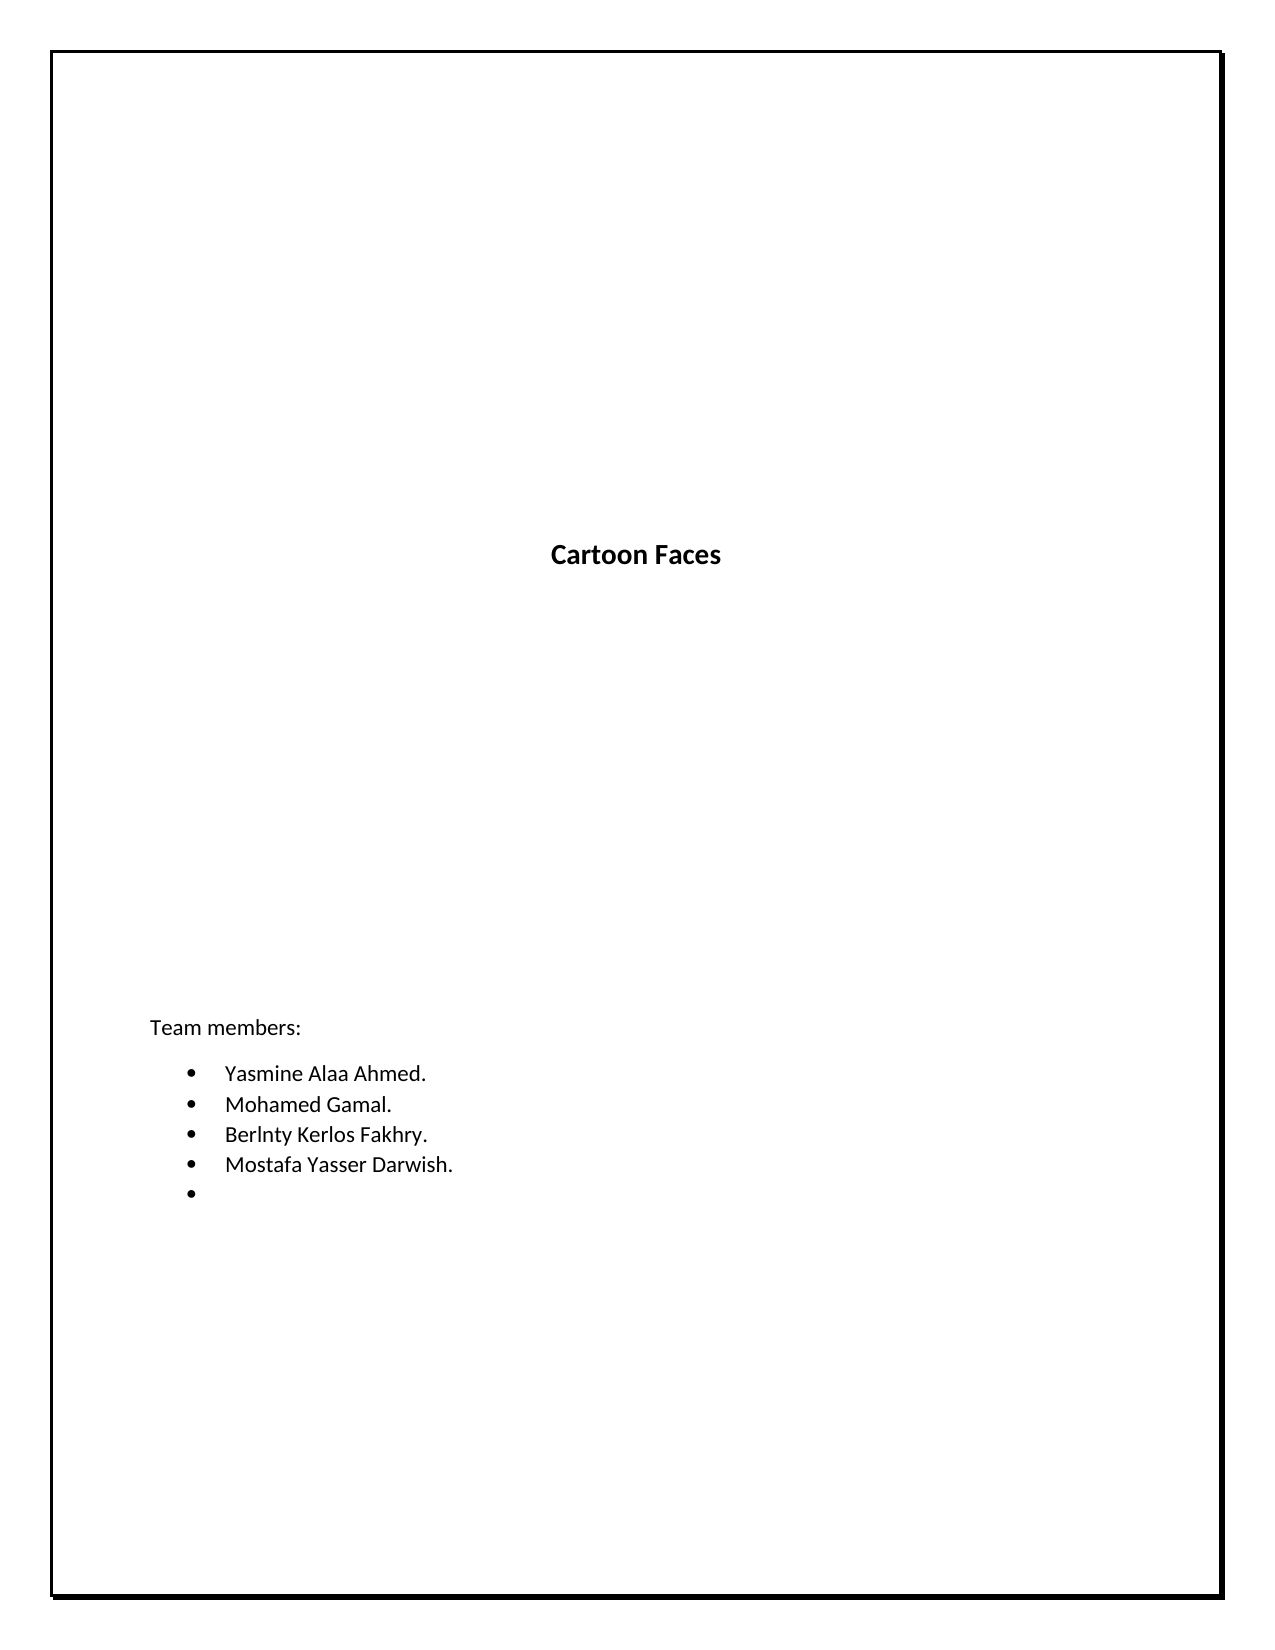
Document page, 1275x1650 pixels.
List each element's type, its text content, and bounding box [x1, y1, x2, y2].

list Mohamed Gamal. [187, 1090, 1122, 1118]
text Team members: [150, 1013, 1122, 1041]
list Mostafa Yasser Darwish. [187, 1150, 1122, 1178]
list Berlnty Kerlos Fakhry. [187, 1120, 1122, 1148]
list Yasmine Alaa Ahmed. [187, 1059, 1122, 1088]
text Cartoon Faces [150, 536, 1122, 571]
